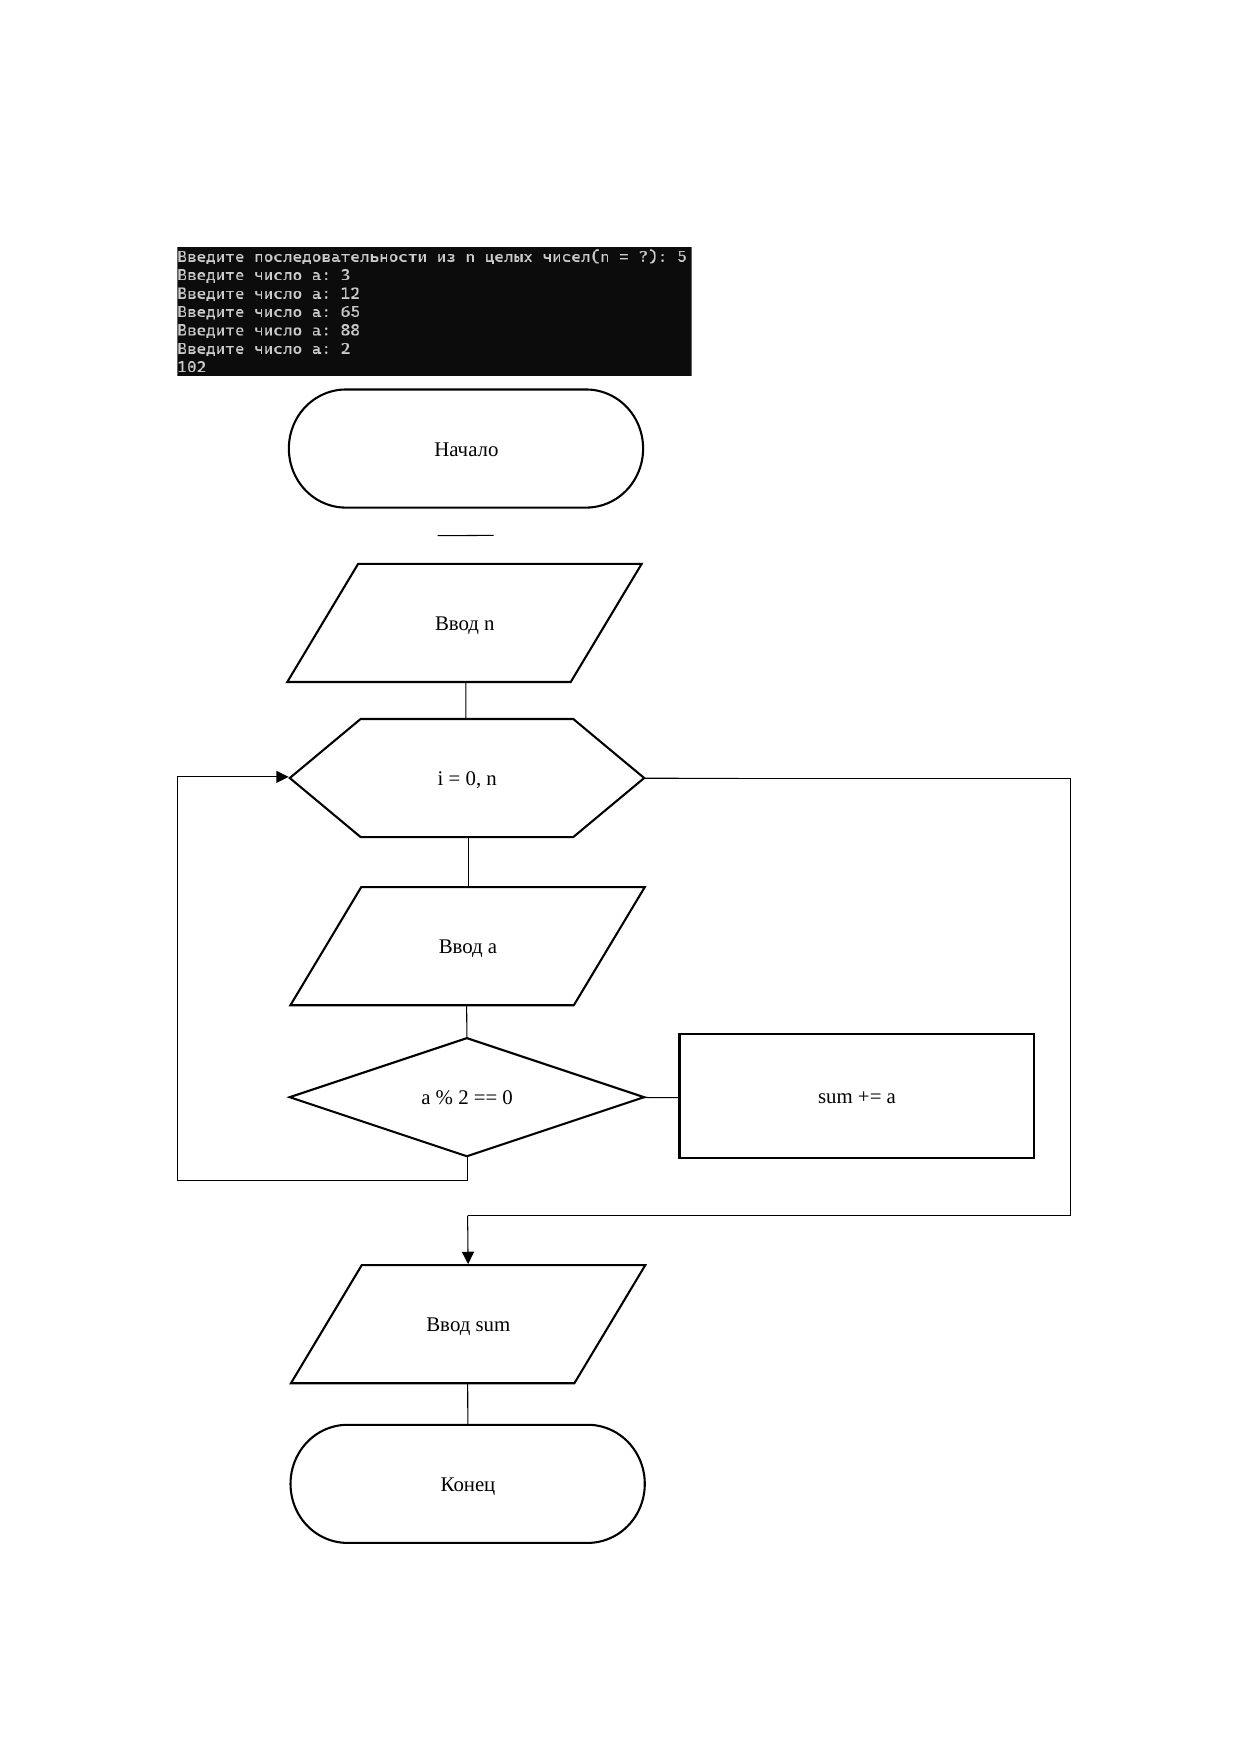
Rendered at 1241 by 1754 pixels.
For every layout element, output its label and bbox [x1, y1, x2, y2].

picture [177, 247, 692, 376]
